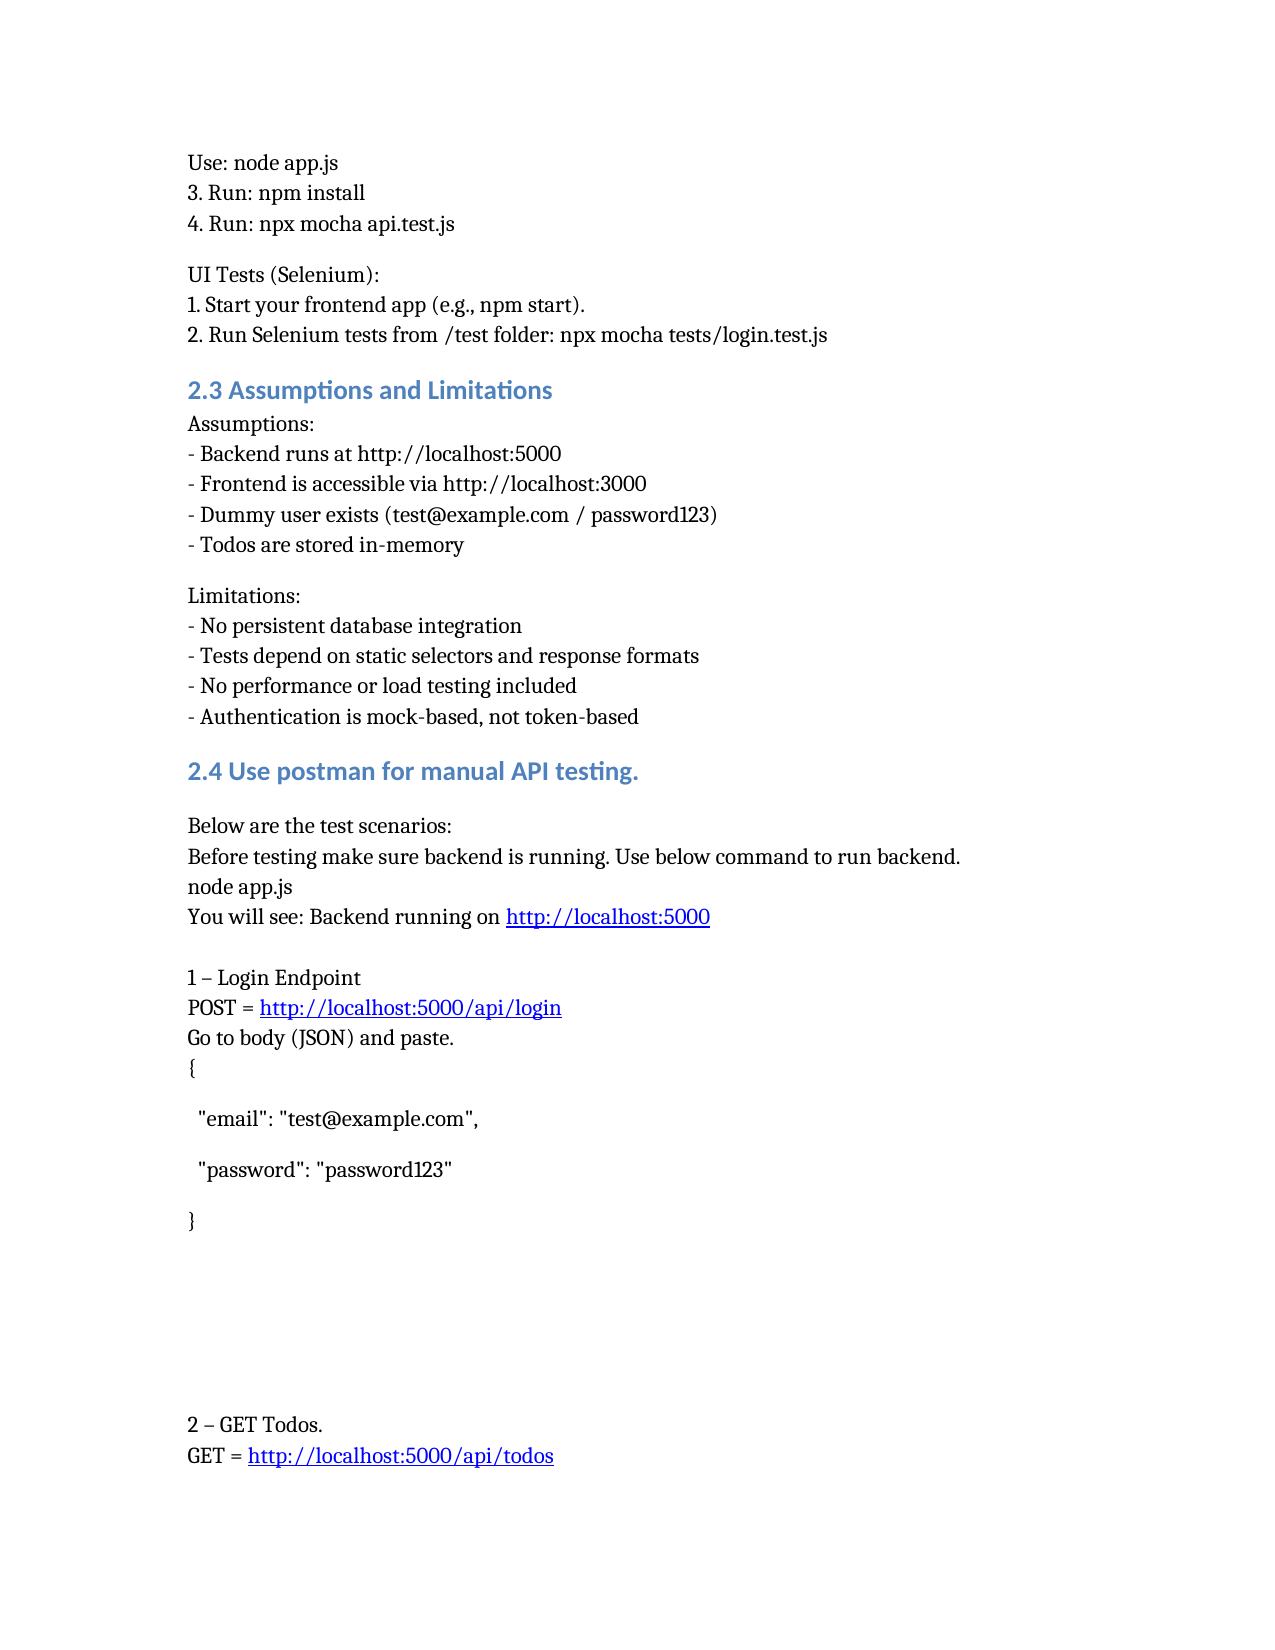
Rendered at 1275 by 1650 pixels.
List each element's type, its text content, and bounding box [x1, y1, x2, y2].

text 2 – GET Todos. GET = http://localhost:5000/api/todos [187, 1412, 1087, 1499]
text "email": "test@example.com", [187, 1106, 1087, 1132]
subtitle 2.3 Assumptions and Limitations [187, 373, 1087, 406]
text 2.4 Use postman for manual API testing. [187, 754, 1087, 788]
text Assumptions: - Backend runs at http://localhost:5000 - Frontend is accessible via http://localhost:3000 - Dummy user exists (test@example.com / password123) - Todos are stored in-memory [187, 411, 1087, 558]
text Below are the test scenarios: Before testing make sure backend is running. Use below command to run backend. node app.js You will see: Backend running on http://localhost:5000 1 – Login Endpoint POST = http://localhost:5000/api/login Go to body (JSON) and paste. { [187, 813, 1087, 1081]
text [187, 150, 1087, 237]
text UI Tests (Selenium): 1. Start your frontend app (e.g., npm start). 2. Run Selenium tests from /test folder: npx mocha tests/login.test.js [187, 261, 1087, 348]
text "password": "password123" [187, 1157, 1087, 1183]
text Limitations: - No persistent database integration - Tests depend on static selectors and response formats - No performance or load testing included - Authentication is mock-based, not token-based [187, 583, 1087, 730]
text } [187, 1208, 1087, 1234]
